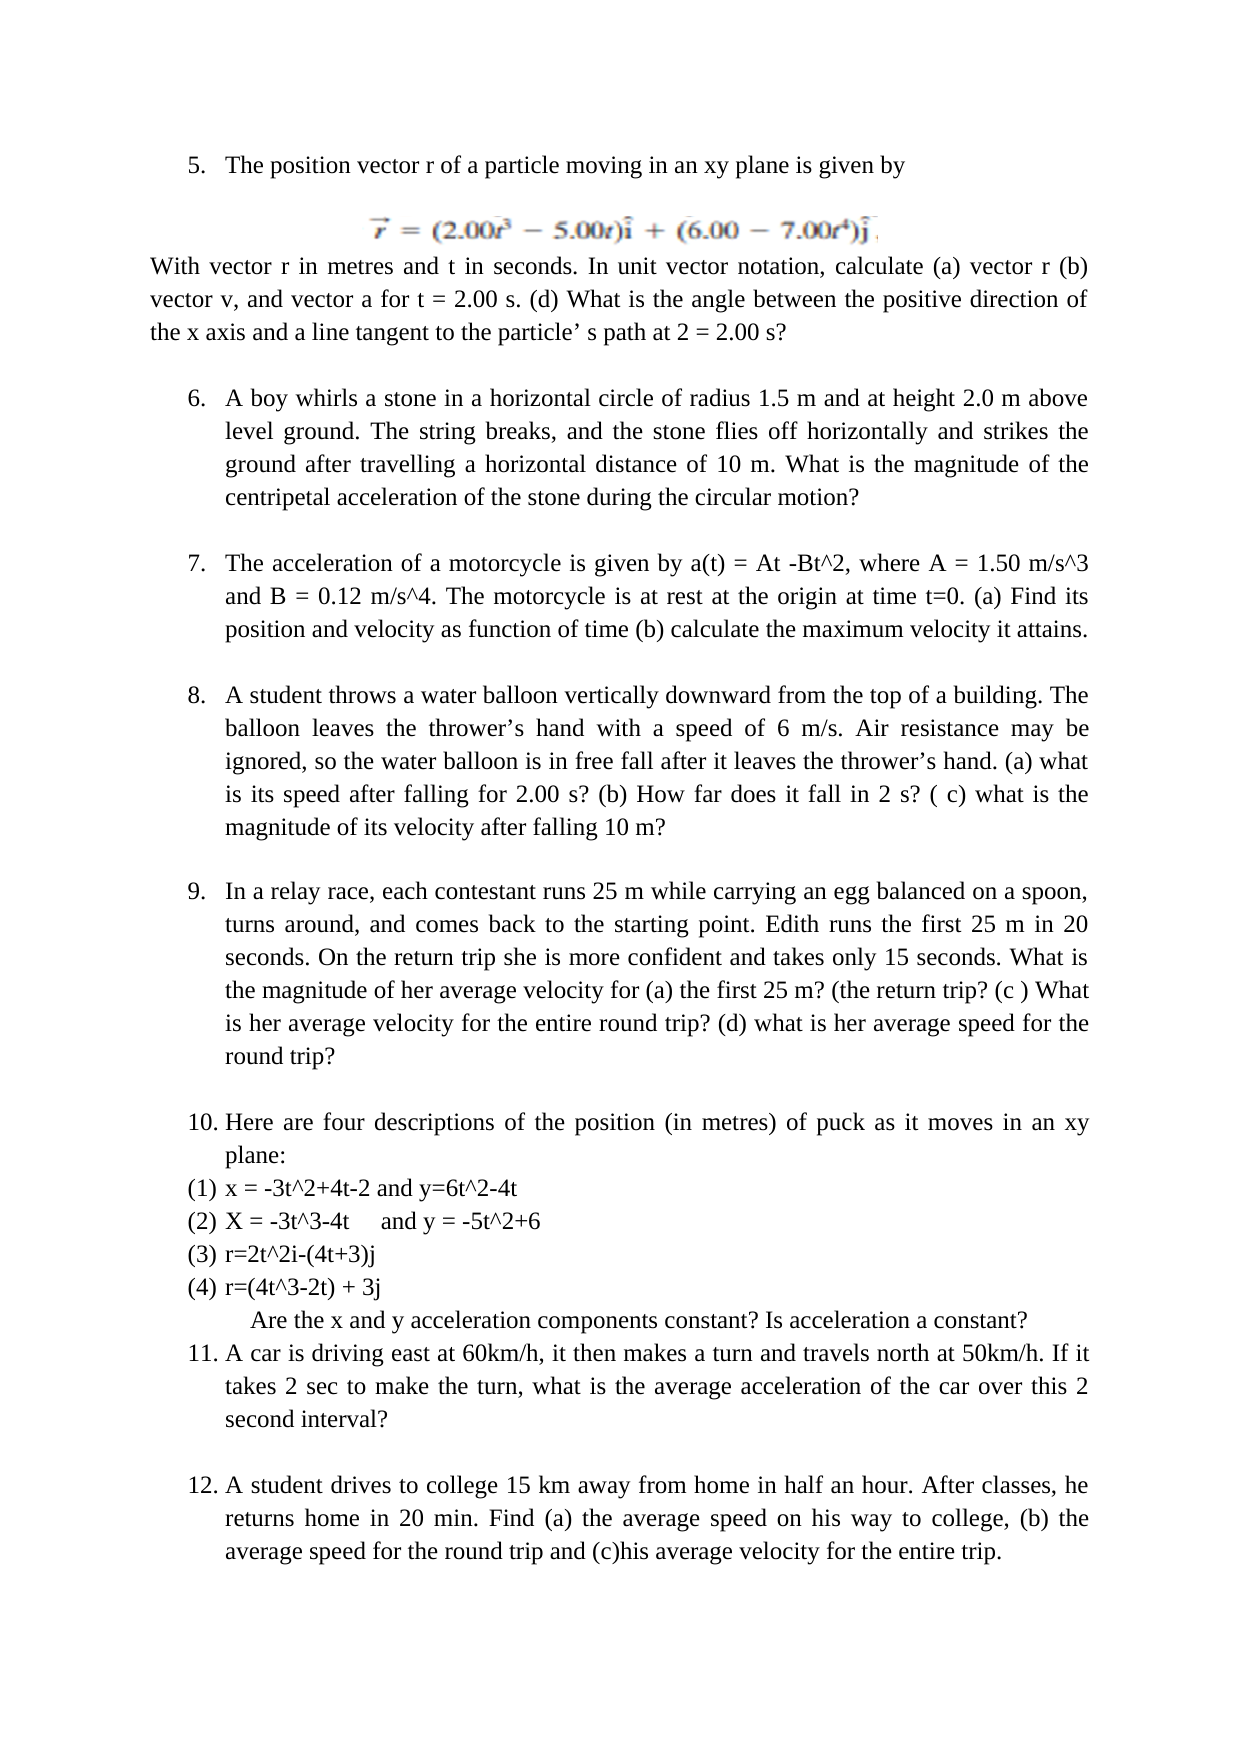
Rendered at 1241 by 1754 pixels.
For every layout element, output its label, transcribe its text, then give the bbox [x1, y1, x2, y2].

list A car is driving east at 60km/h, it then makes a turn and travels north at 50km/h. If it takes 2 sec to make the turn, what is the average acceleration of the car over this 2 second interval? [187, 1338, 1090, 1433]
list X = -3t^3-4t and y = -5t^2+6 [187, 1206, 1090, 1235]
list r=2t^2i-(4t+3)j [187, 1239, 1090, 1268]
picture [362, 216, 878, 248]
list A boy whirls a stone in a horizontal circle of radius 1.5 m and at height 2.0 m above level ground. The string breaks, and the stone flies off horizontally and strikes the ground after travelling a horizontal distance of 10 m. What is the magnitude of the centripetal acceleration of the stone during the circular motion? [187, 383, 1090, 511]
list In a relay race, each contestant runs 25 m while carrying an egg balanced on a spoon, turns around, and comes back to the starting point. Edith runs the first 25 m in 20 seconds. On the return trip she is more confident and takes only 15 seconds. What is the magnitude of her average velocity for (a) the first 25 m? (the return trip? (c ) What is her average velocity for the entire round trip? (d) what is her average speed for the round trip? [187, 876, 1090, 1069]
text With vector r in metres and t in seconds. In unit vector notation, calculate (a) vector r (b) vector v, and vector a for t = 2.00 s. (d) What is the angle between the positive direction of the x axis and a line tangent to the particle’ s path at 2 = 2.00 s? [150, 251, 1090, 346]
list The acceleration of a motorcycle is given by a(t) = At -Bt^2, where A = 1.50 m/s^3 and B = 0.12 m/s^4. The motorcycle is at rest at the origin at time t=0. (a) Find its position and velocity as function of time (b) calculate the maximum velocity it attains. [187, 548, 1090, 643]
text Are the x and y acceleration components constant? Is acceleration a constant? [150, 1305, 1090, 1334]
list The position vector r of a particle moving in an xy plane is given by [187, 150, 1090, 179]
list A student drives to college 15 km away from home in half an hour. After classes, he returns home in 20 min. Find (a) the average speed on his way to college, (b) the average speed for the round trip and (c)his average velocity for the entire trip. [187, 1470, 1090, 1565]
list x = -3t^2+4t-2 and y=6t^2-4t [187, 1173, 1090, 1202]
list A student throws a water balloon vertically downward from the top of a building. The balloon leaves the thrower’s hand with a speed of 6 m/s. Air resistance may be ignored, so the water balloon is in free fall after it leaves the thrower’s hand. (a) what is its speed after falling for 2.00 s? (b) How far does it fall in 2 s? ( c) what is the magnitude of its velocity after falling 10 m? [187, 680, 1090, 841]
list r=(4t^3-2t) + 3j [187, 1272, 1090, 1301]
list Here are four descriptions of the position (in metres) of puck as it moves in an xy plane: [187, 1107, 1090, 1169]
